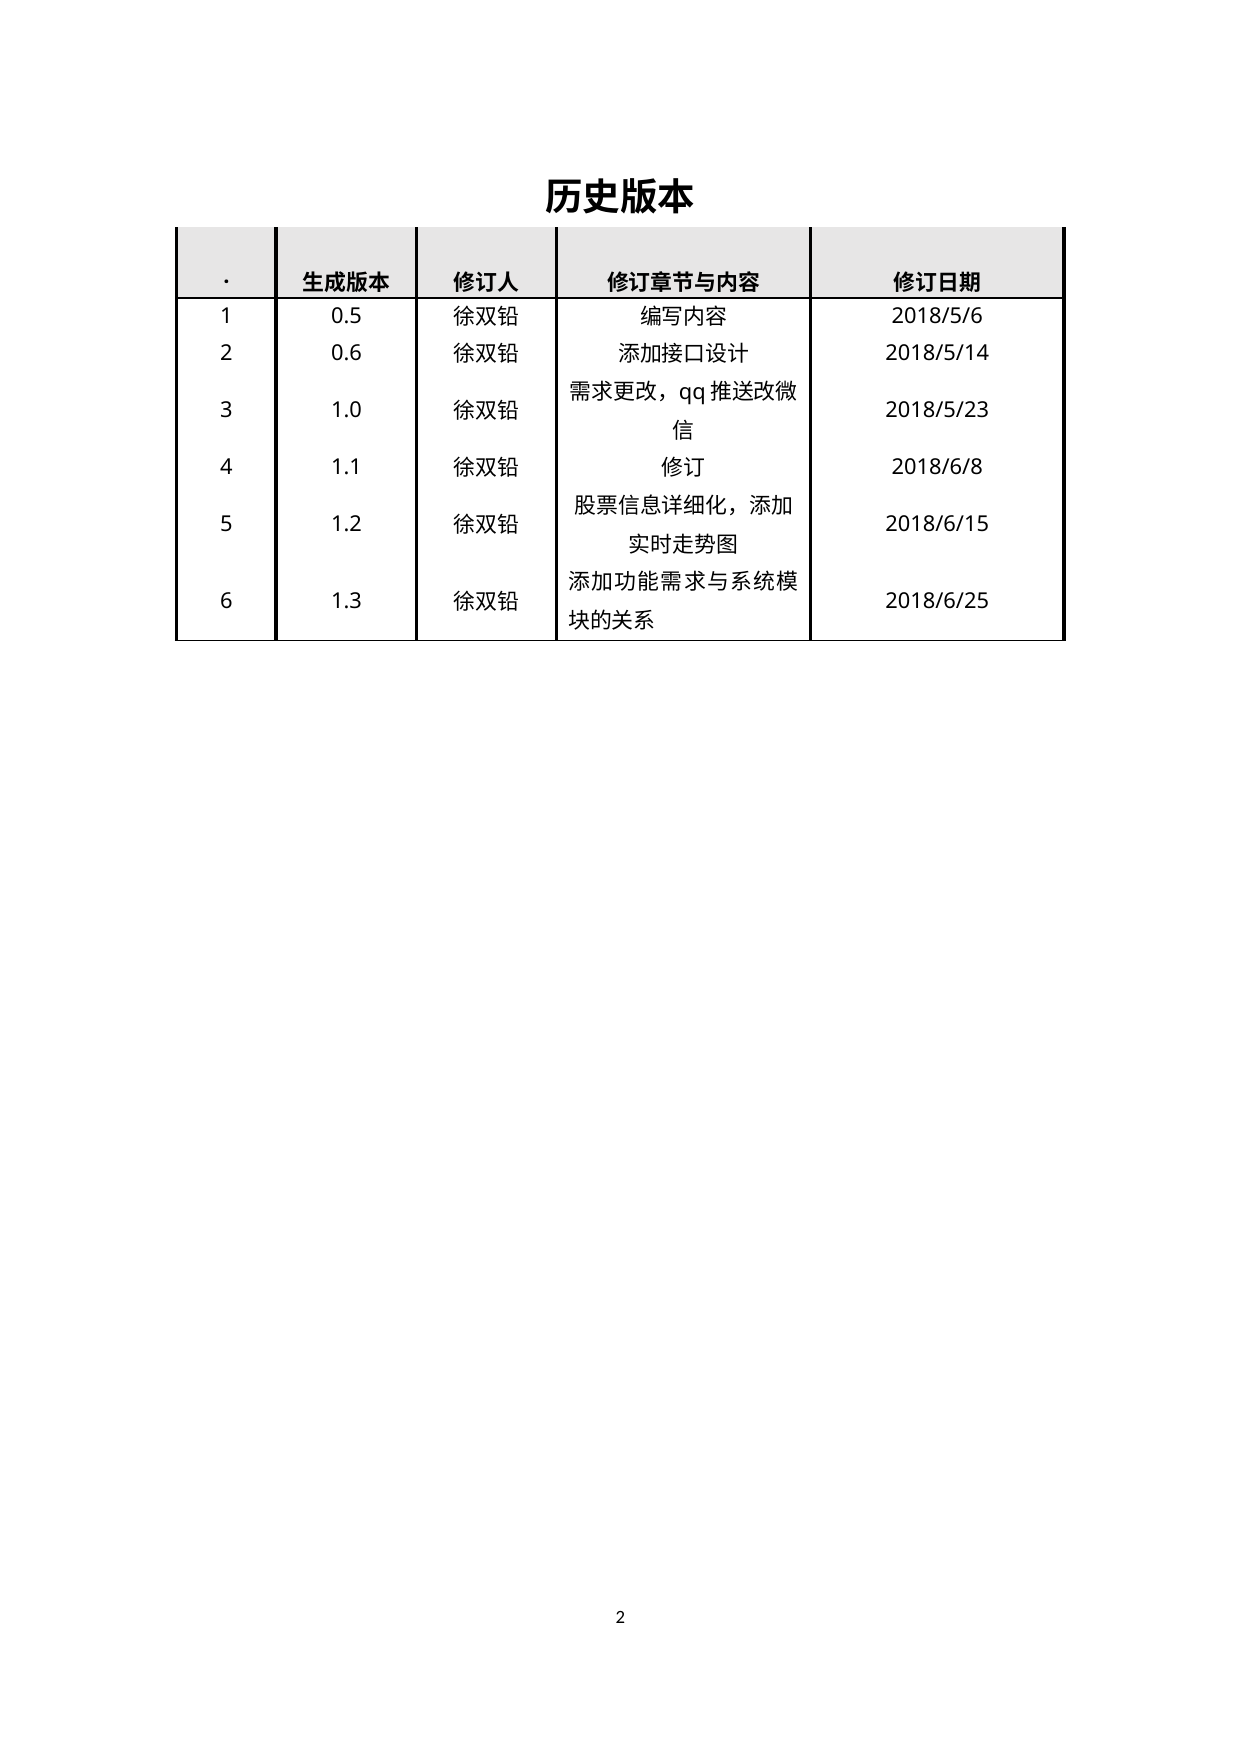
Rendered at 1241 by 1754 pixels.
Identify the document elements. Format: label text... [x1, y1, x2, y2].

table_header 修订日期 [812, 227, 1062, 297]
table_cell 徐双铅 [418, 488, 555, 564]
table_cell 2018/6/15 [812, 488, 1062, 564]
table_cell 股票信息详细化，添加实时走势图 [558, 488, 809, 564]
table_cell 修订 [558, 450, 809, 487]
table_cell 0.5 [278, 299, 415, 336]
table_cell 编写内容 [558, 299, 809, 336]
table_cell 2 [178, 336, 274, 373]
table_cell 徐双铅 [418, 336, 555, 373]
table_cell 添加接口设计 [558, 336, 809, 373]
table_cell 徐双铅 [418, 374, 555, 450]
table_cell 需求更改，qq推送改微信 [558, 374, 809, 450]
table_cell 1.3 [278, 564, 415, 640]
table_cell 徐双铅 [418, 564, 555, 640]
text 历史版本 [187, 162, 1053, 227]
table_cell 添加功能需求与系统模块的关系 [558, 564, 809, 640]
table_cell 2018/6/8 [812, 450, 1062, 487]
table_cell 0.6 [278, 336, 415, 373]
table_header · [178, 227, 274, 297]
table_header 修订人 [418, 227, 555, 297]
table_cell 4 [178, 450, 274, 487]
table_cell 1.0 [278, 374, 415, 450]
table_header 生成版本 [278, 227, 415, 297]
table_cell 3 [178, 374, 274, 450]
table_cell 1.1 [278, 450, 415, 487]
table_cell 徐双铅 [418, 299, 555, 336]
table_cell 2018/5/6 [812, 299, 1062, 336]
table_cell 6 [178, 564, 274, 640]
table_cell 2018/5/14 [812, 336, 1062, 373]
table_cell 徐双铅 [418, 450, 555, 487]
table_cell 2018/6/25 [812, 564, 1062, 640]
table_cell 1 [178, 299, 274, 336]
table_cell 1.2 [278, 488, 415, 564]
table_cell 5 [178, 488, 274, 564]
table_cell 2018/5/23 [812, 374, 1062, 450]
table_header 修订章节与内容 [558, 227, 809, 297]
